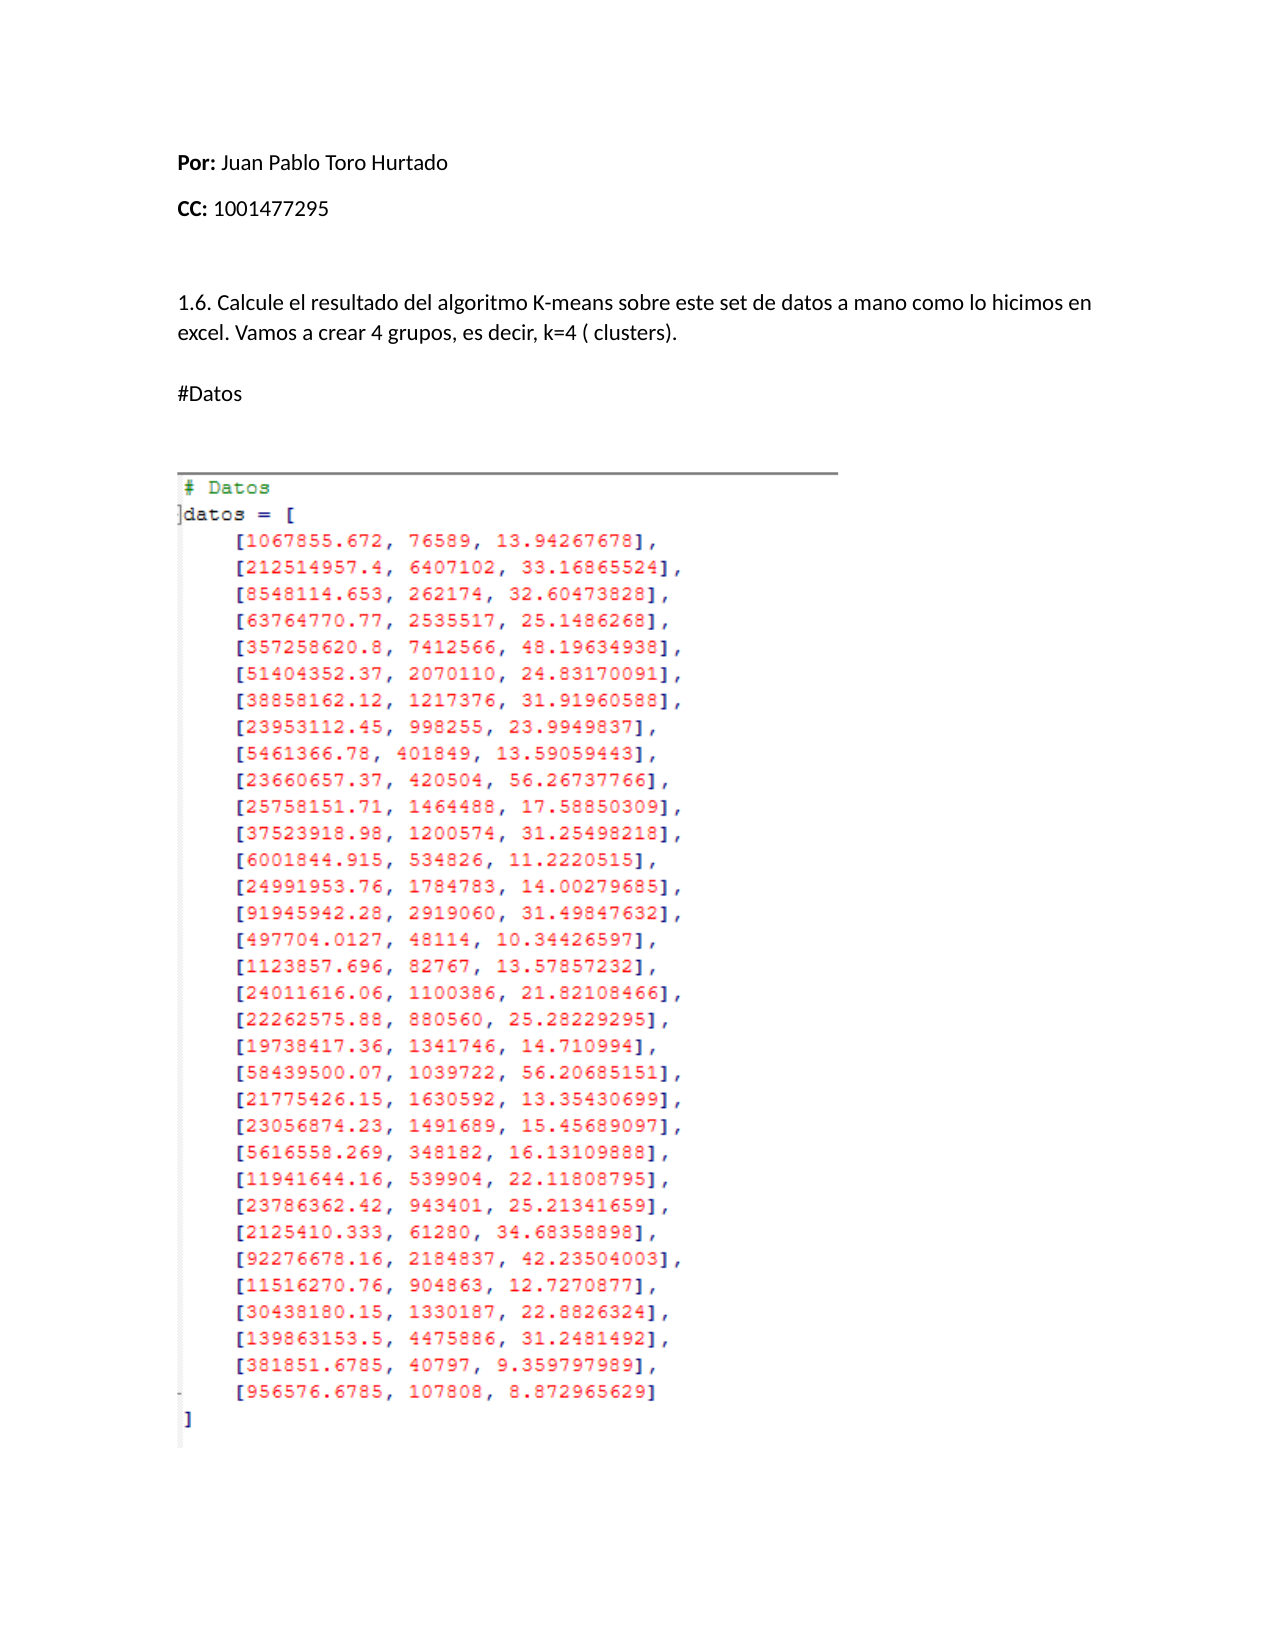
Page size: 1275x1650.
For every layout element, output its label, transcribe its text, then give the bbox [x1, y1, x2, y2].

picture [177, 472, 839, 1448]
text Por: Juan Pablo Toro Hurtado [177, 148, 1098, 176]
text 1.6. Calcule el resultado del algoritmo K-means sobre este set de datos a mano como lo hicimos en excel. Vamos a crear 4 grupos, es decir, k=4 ( clusters). #Datos [177, 288, 1098, 407]
text CC: 1001477295 [177, 194, 1098, 222]
